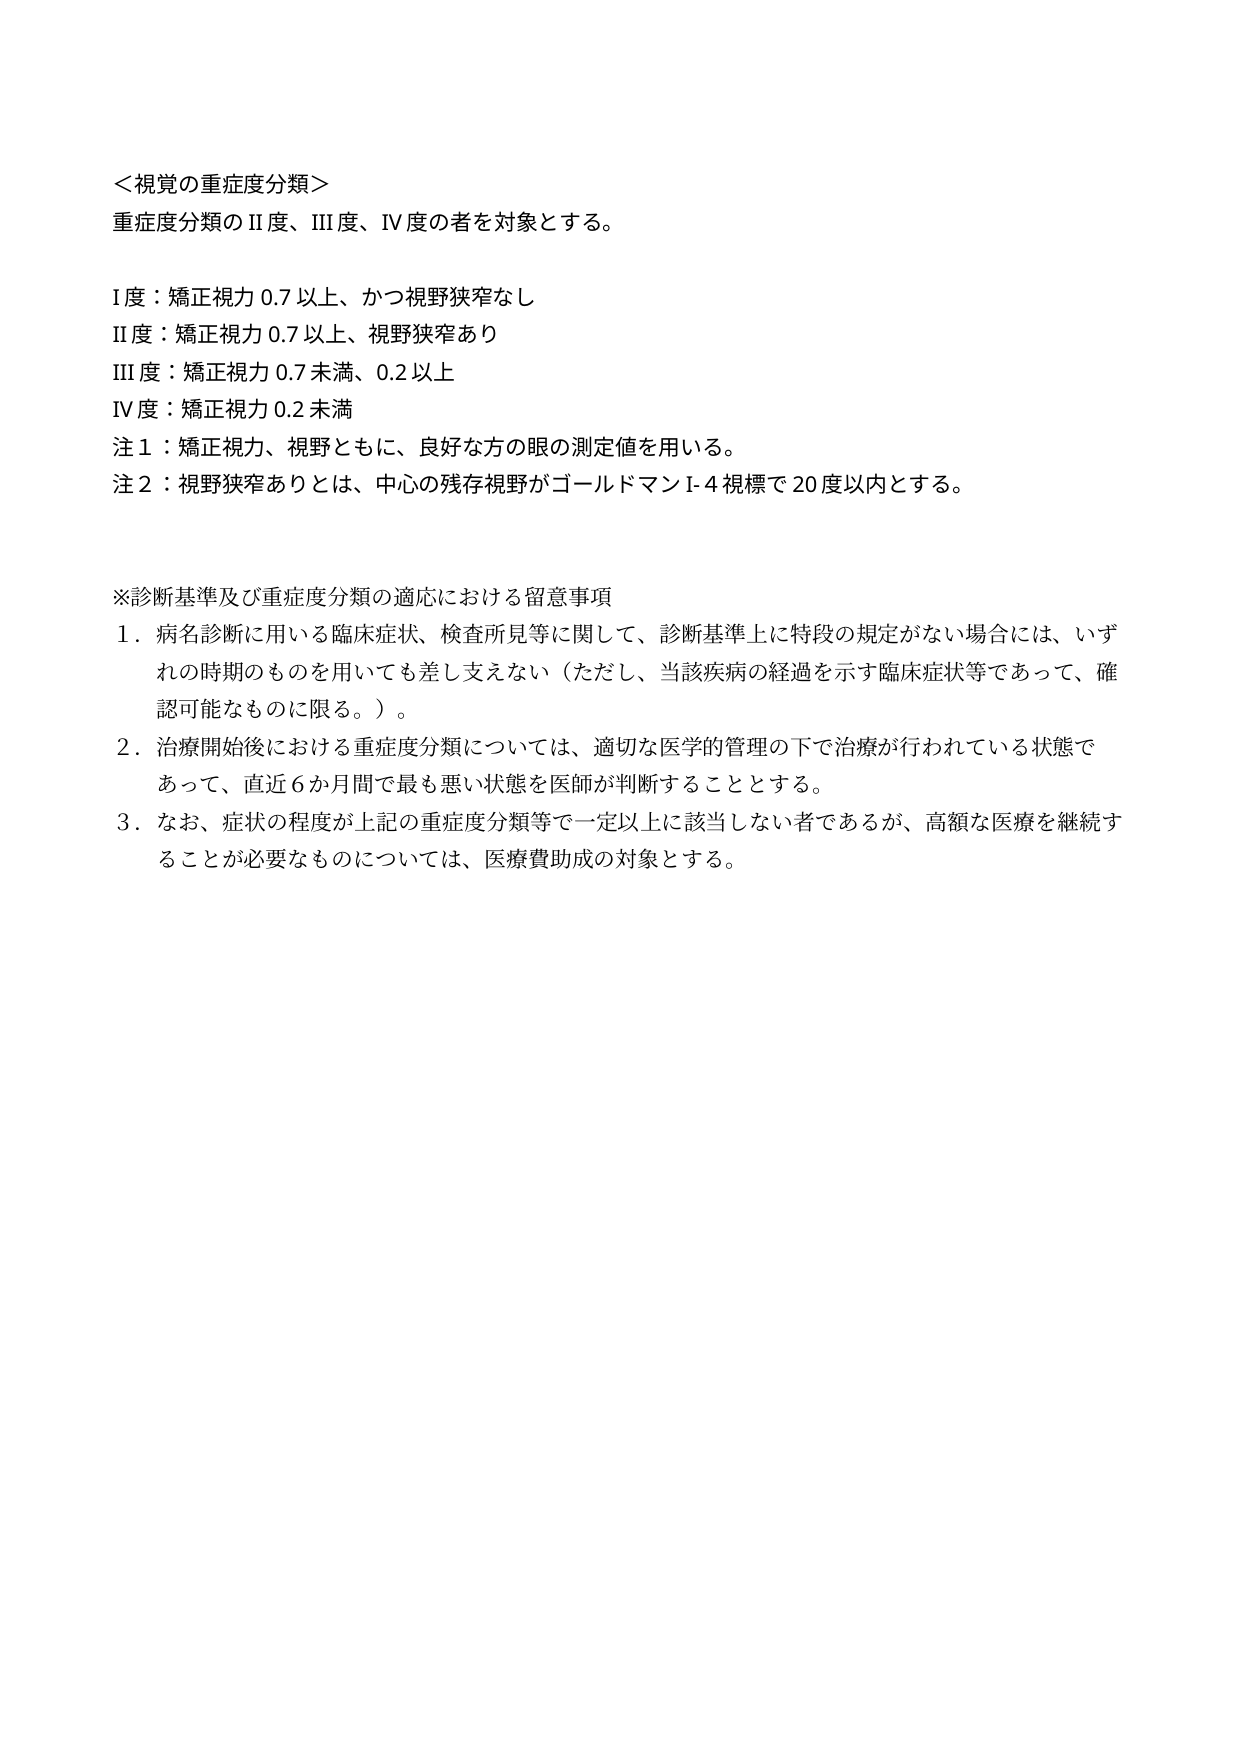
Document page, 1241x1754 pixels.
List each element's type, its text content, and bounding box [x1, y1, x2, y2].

text III度：矯正視力 0.7未満、0.2以上 [112, 352, 1128, 389]
text 重症度分類のII度、III度、IV度の者を対象とする。 [112, 202, 1128, 277]
text １．病名診断に用いる臨床症状、検査所見等に関して、診断基準上に特段の規定がない場合には、いずれの時期のものを用いても差し支えない（ただし、当該疾病の経過を示す臨床症状等であって、確認可能なものに限る。）。 [112, 614, 1128, 727]
text IV度：矯正視力 0.2未満 [112, 389, 1128, 427]
text ※診断基準及び重症度分類の適応における留意事項 [112, 577, 1128, 614]
text ３．なお、症状の程度が上記の重症度分類等で一定以上に該当しない者であるが、高額な医療を継続することが必要なものについては、医療費助成の対象とする。 [112, 802, 1128, 877]
text II度：矯正視力 0.7以上、視野狭窄あり [112, 314, 1128, 352]
text 注２：視野狭窄ありとは、中心の残存視野がゴールドマンI-４視標で20度以内とする。 [112, 464, 1128, 502]
text 注１：矯正視力、視野ともに、良好な方の眼の測定値を用いる。 [112, 427, 1128, 464]
text I度：矯正視力 0.7以上、かつ視野狭窄なし [112, 277, 1128, 314]
text ２．治療開始後における重症度分類については、適切な医学的管理の下で治療が行われている状態であって、直近６か月間で最も悪い状態を医師が判断することとする。 [112, 727, 1128, 802]
text ＜視覚の重症度分類＞ [112, 164, 1128, 202]
